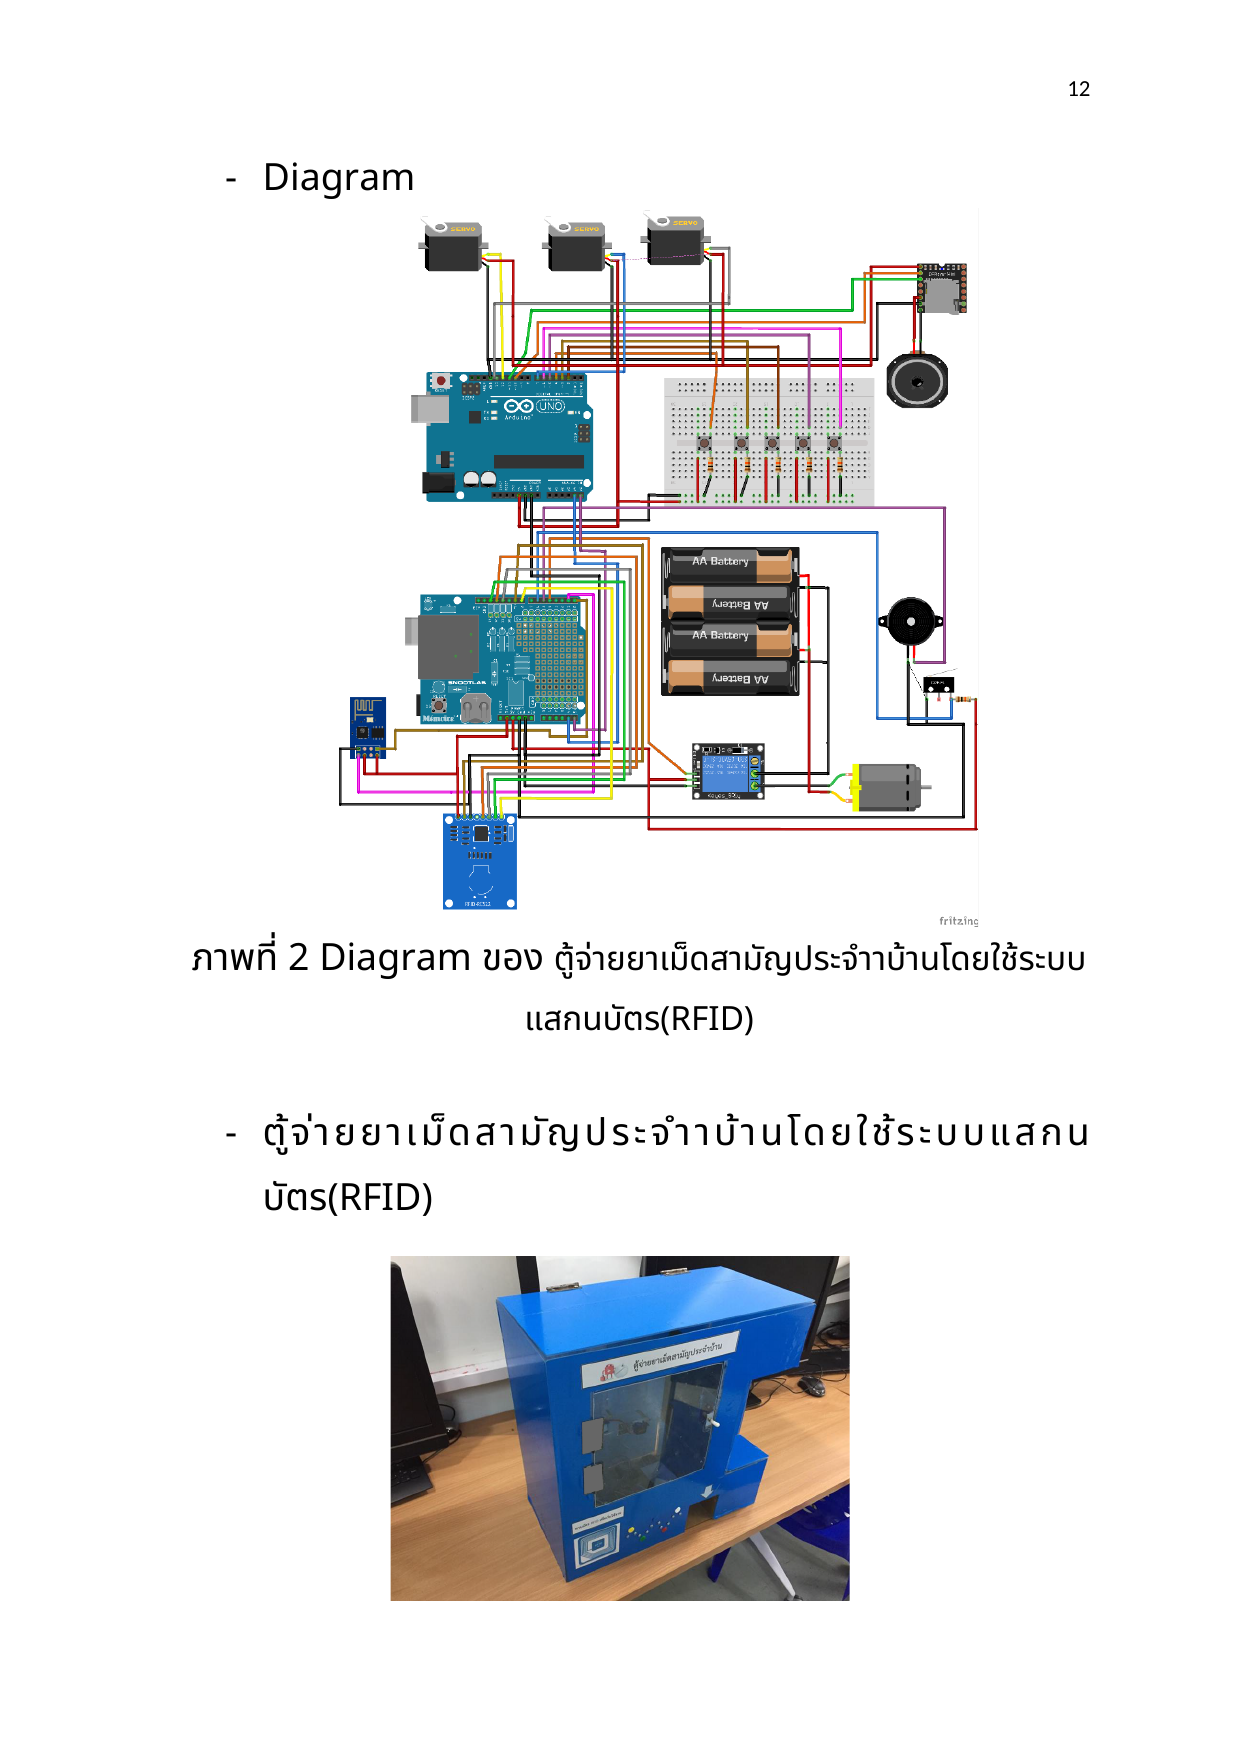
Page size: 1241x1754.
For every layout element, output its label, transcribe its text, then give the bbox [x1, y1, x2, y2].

list ภาพที่ 2 Diagram ของ ตู้จ่ายยาเม็ดสามัญประจำาบ้านโดยใช้ระบบแสกนบัตร(RFID) [187, 930, 1090, 1045]
list ตู้จ่ายยาเม็ดสามัญประจำาบ้านโดยใช้ระบบแสกนบัตร(RFID) [225, 1105, 1090, 1227]
list Diagram [225, 150, 1090, 201]
picture [337, 208, 979, 927]
